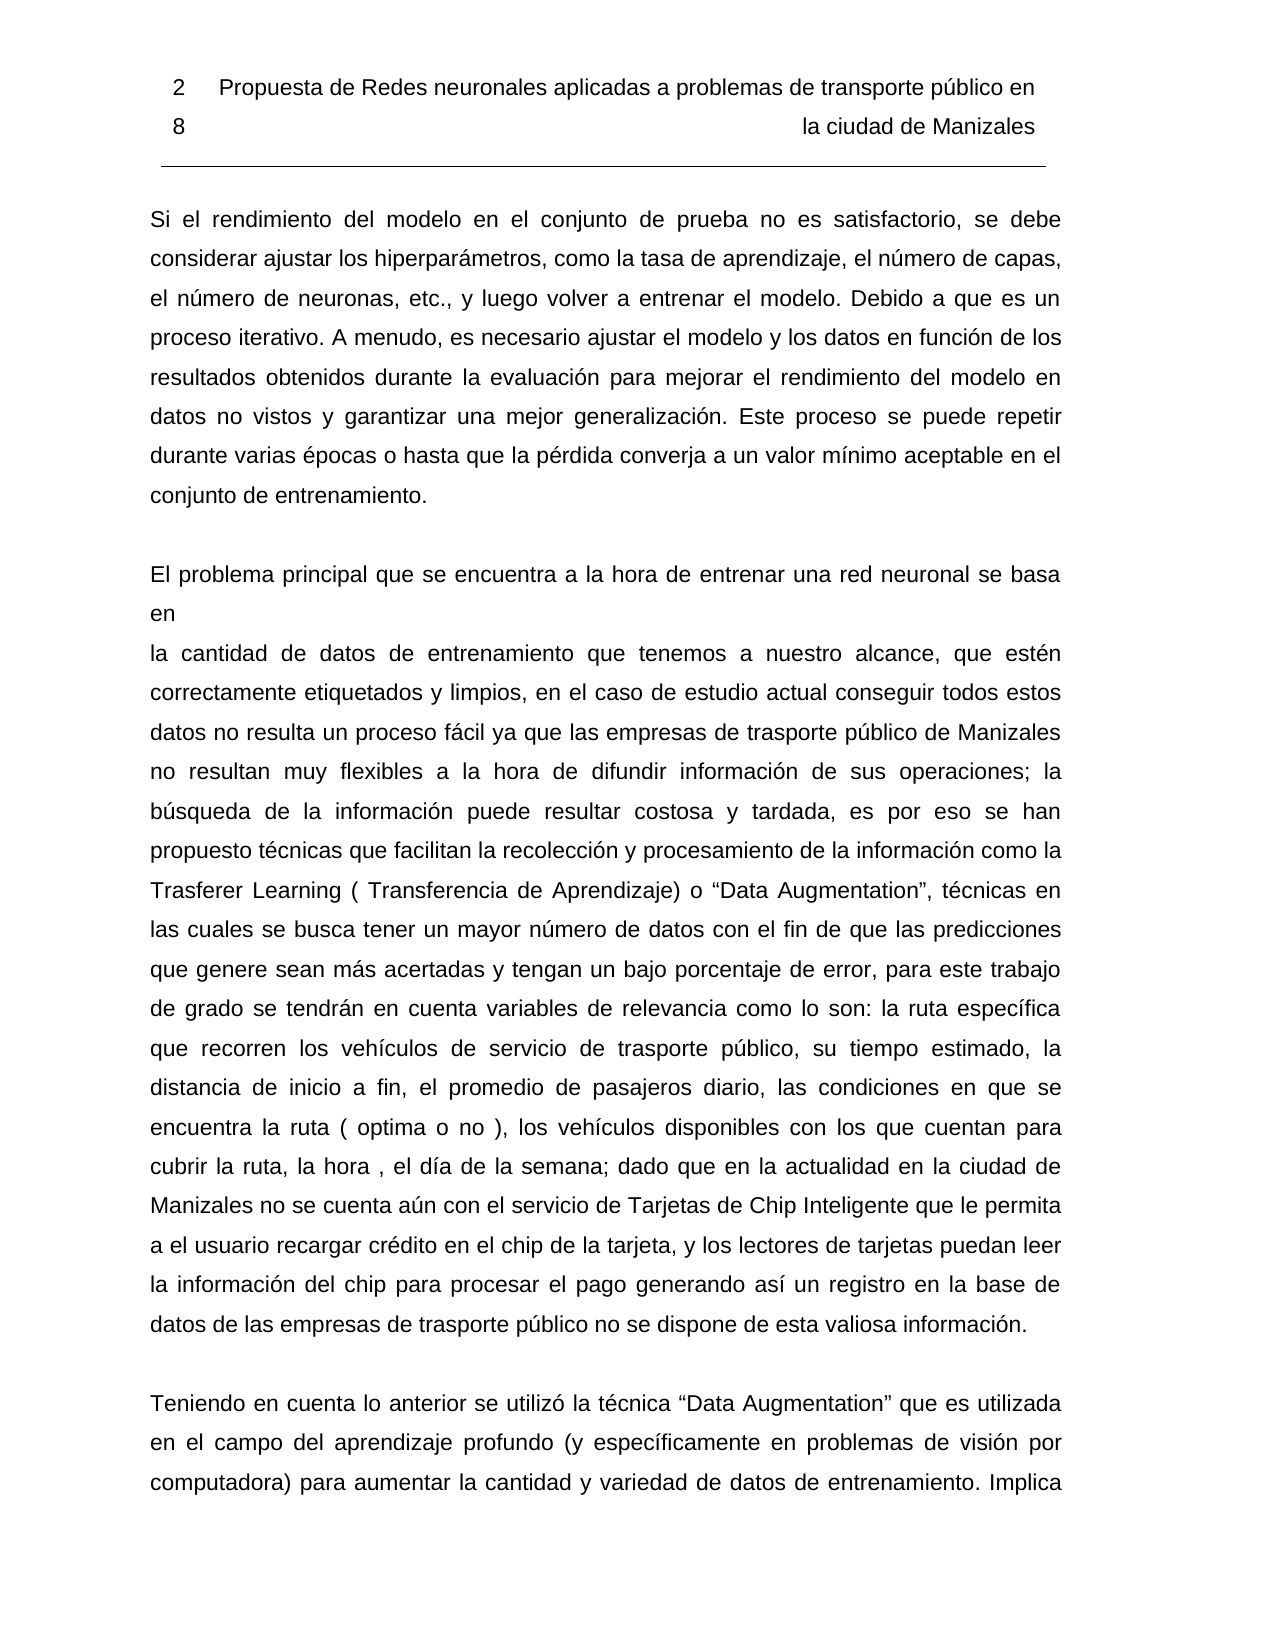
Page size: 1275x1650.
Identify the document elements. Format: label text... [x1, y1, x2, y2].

list la cantidad de datos de entrenamiento que tenemos a nuestro alcance, que estén correctamente etiquetados y limpios, en el caso de estudio actual conseguir todos estos datos no resulta un proceso fácil ya que las empresas de trasporte público de Manizales no resultan muy flexibles a la hora de difundir información de sus operaciones; la búsqueda de la información puede resultar costosa y tardada, es por eso se han propuesto técnicas que facilitan la recolección y procesamiento de la información como la Trasferer Learning ( Transferencia de Aprendizaje) o “Data Augmentation”, técnicas en las cuales se busca tener un mayor número de datos con el fin de que las predicciones que genere sean más acertadas y tengan un bajo porcentaje de error, para este trabajo de grado se tendrán en cuenta variables de relevancia como lo son: la ruta específica que recorren los vehículos de servicio de trasporte público, su tiempo estimado, la distancia de inicio a fin, el promedio de pasajeros diario, las condiciones en que se encuentra la ruta ( optima o no ), los vehículos disponibles con los que cuentan para cubrir la ruta, la hora , el día de la semana; dado que en la actualidad en la ciudad de Manizales no se cuenta aún con el servicio de Tarjetas de Chip Inteligente que le permita a el usuario recargar crédito en el chip de la tarjeta, y los lectores de tarjetas puedan leer la información del chip para procesar el pago generando así un registro en la base de datos de las empresas de trasporte público no se dispone de esta valiosa información. [150, 640, 1062, 1337]
list Si el rendimiento del modelo en el conjunto de prueba no es satisfactorio, se debe considerar ajustar los hiperparámetros, como la tasa de aprendizaje, el número de capas, el número de neuronas, etc., y luego volver a entrenar el modelo. Debido a que es un proceso iterativo. A menudo, es necesario ajustar el modelo y los datos en función de los resultados obtenidos durante la evaluación para mejorar el rendimiento del modelo en datos no vistos y garantizar una mejor generalización. Este proceso se puede repetir durante varias épocas o hasta que la pérdida converja a un valor mínimo aceptable en el conjunto de entrenamiento. [150, 206, 1062, 508]
list El problema principal que se encuentra a la hora de entrenar una red neuronal se basa en [150, 561, 1062, 627]
